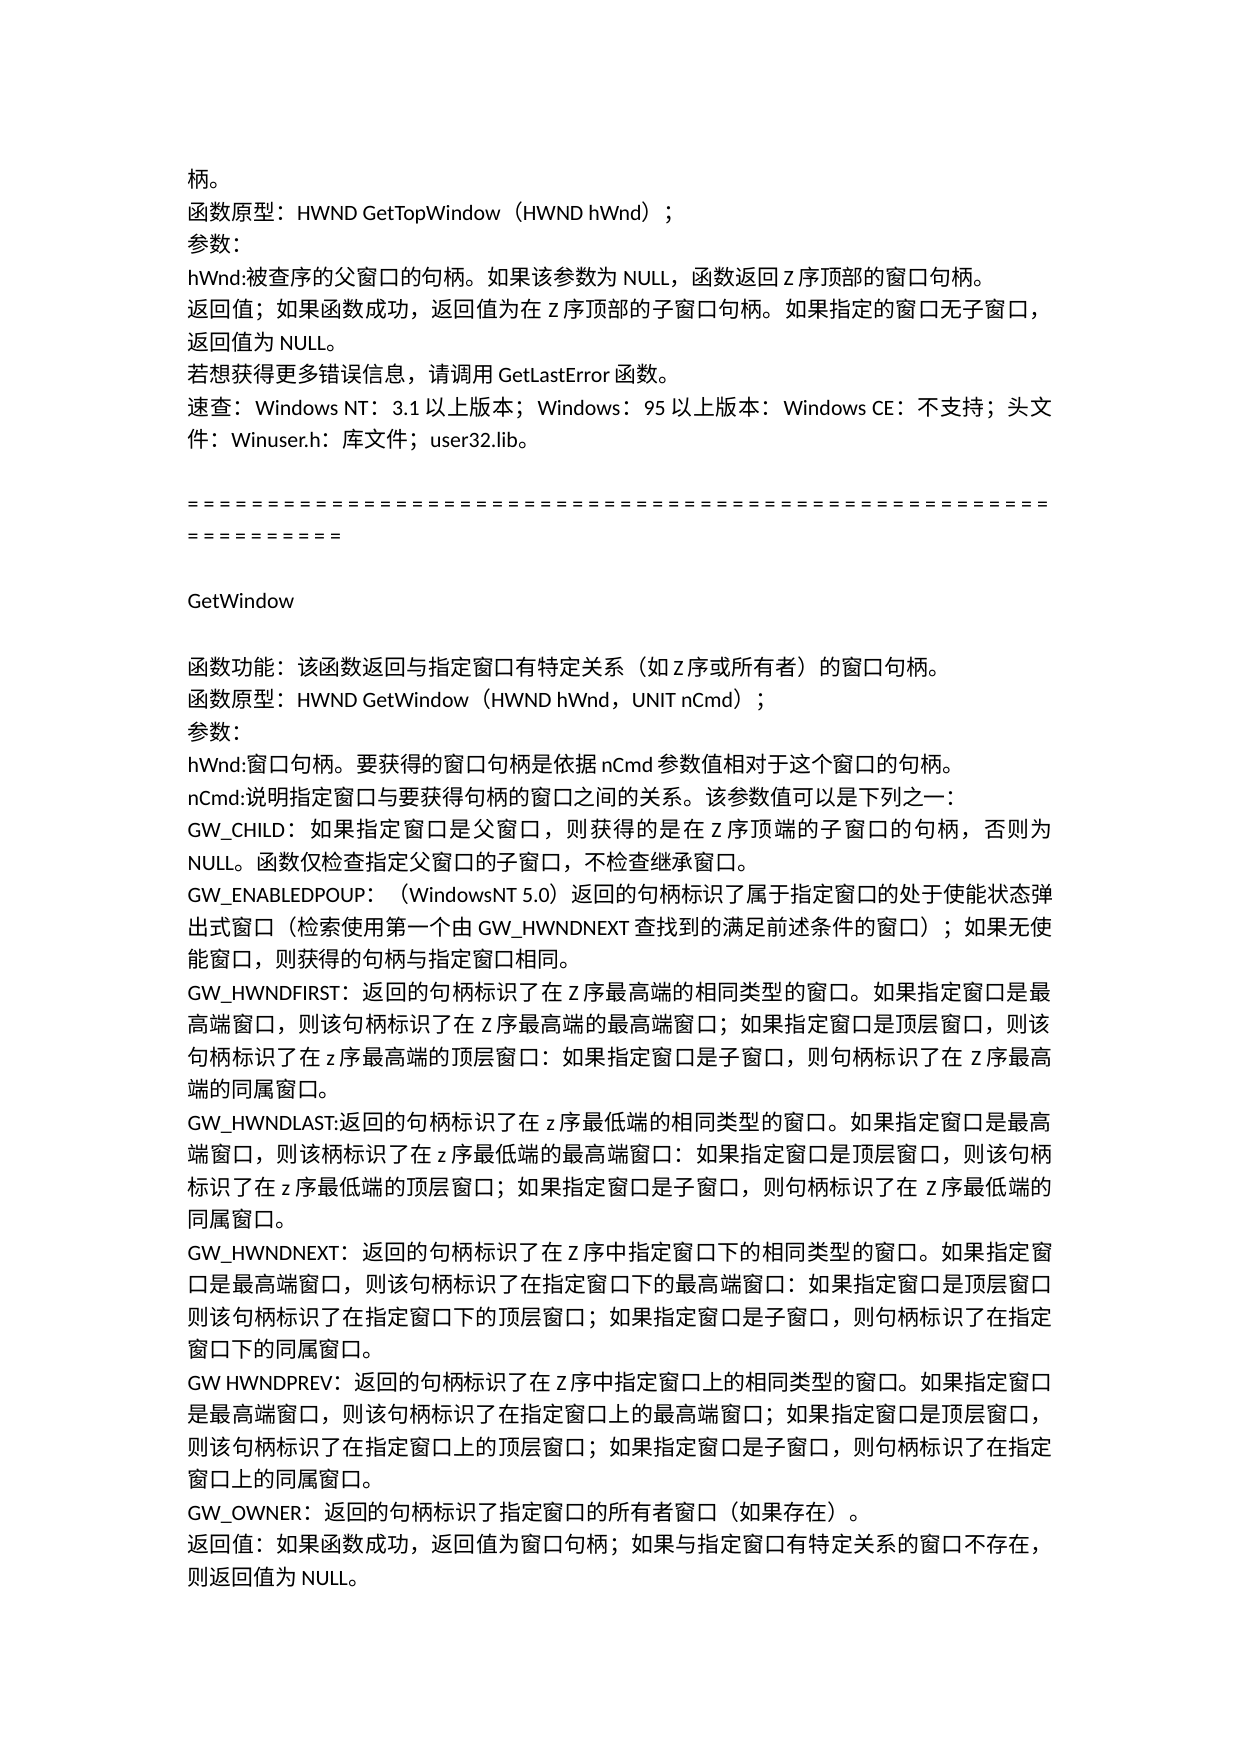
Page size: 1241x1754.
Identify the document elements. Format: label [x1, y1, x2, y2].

text [187, 162, 1053, 1592]
